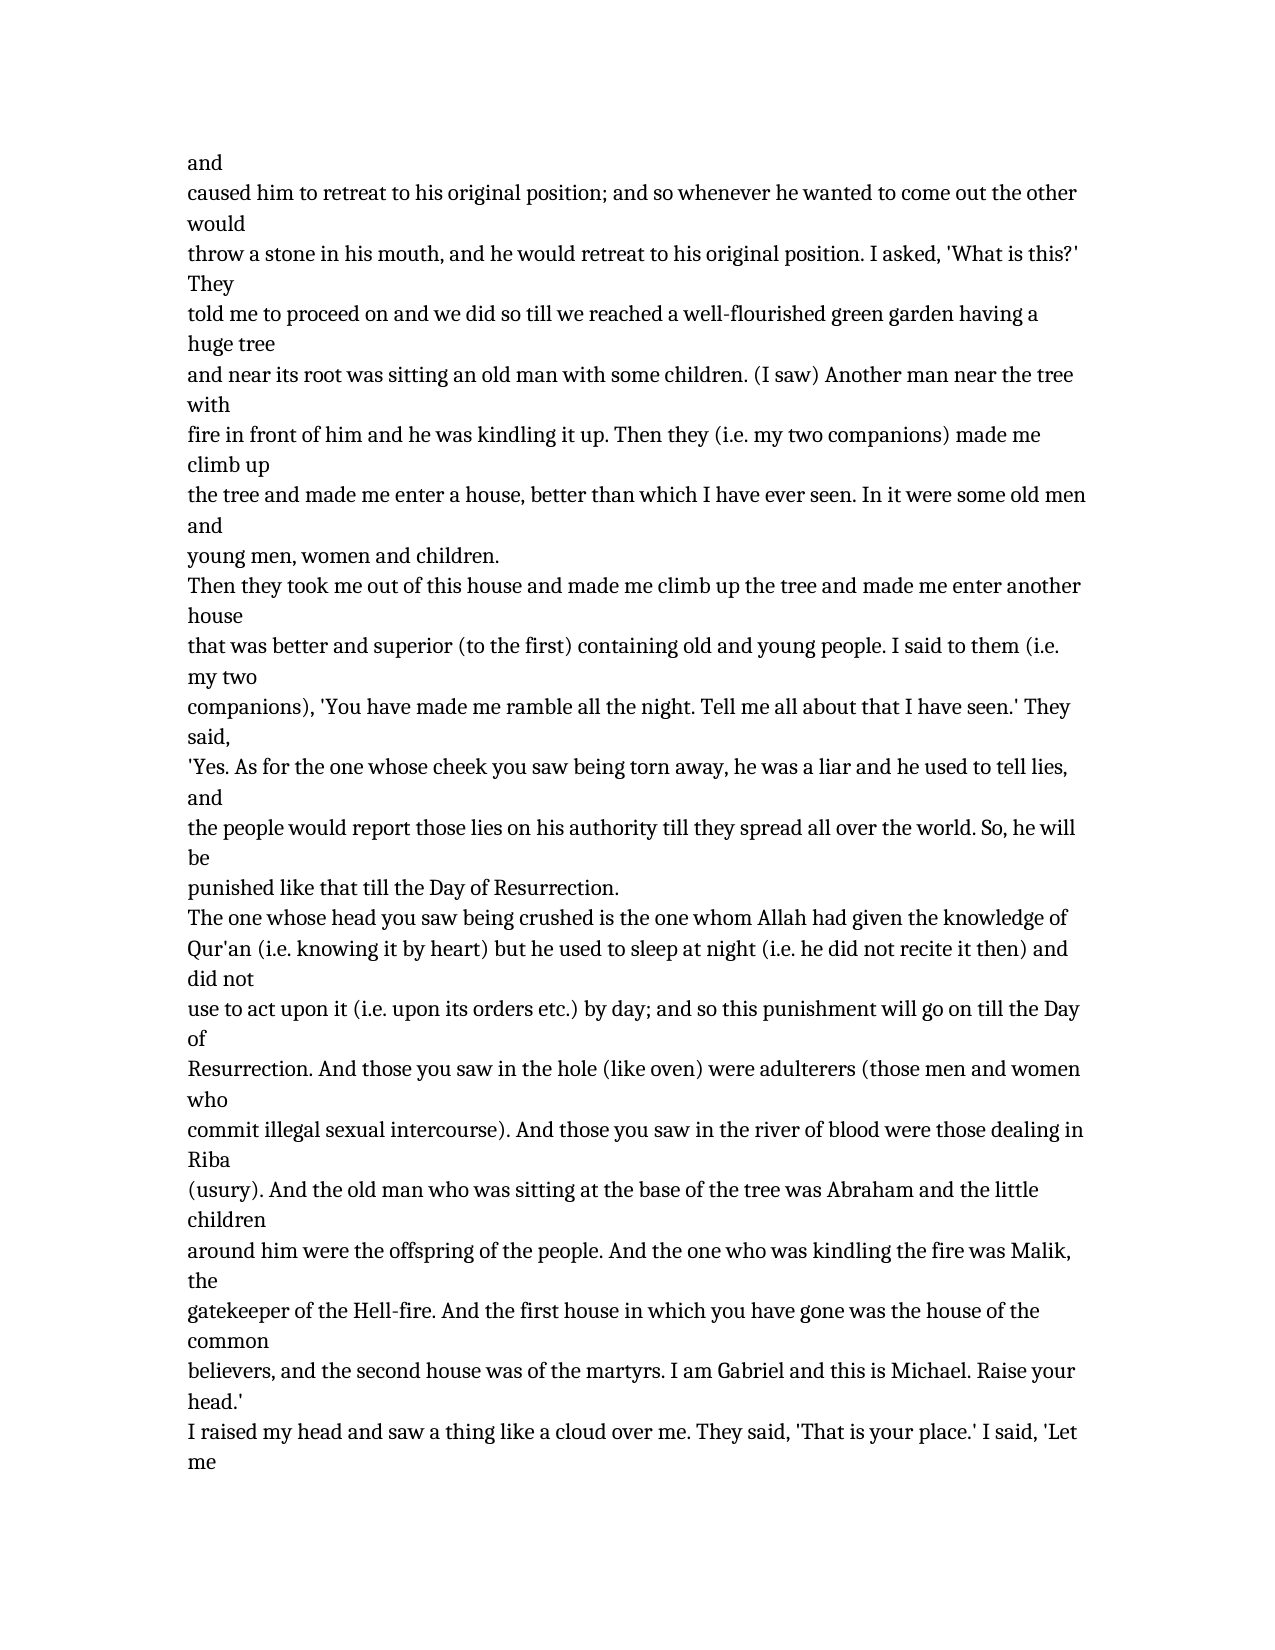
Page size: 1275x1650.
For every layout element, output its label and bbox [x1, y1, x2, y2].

text [187, 150, 1087, 1475]
